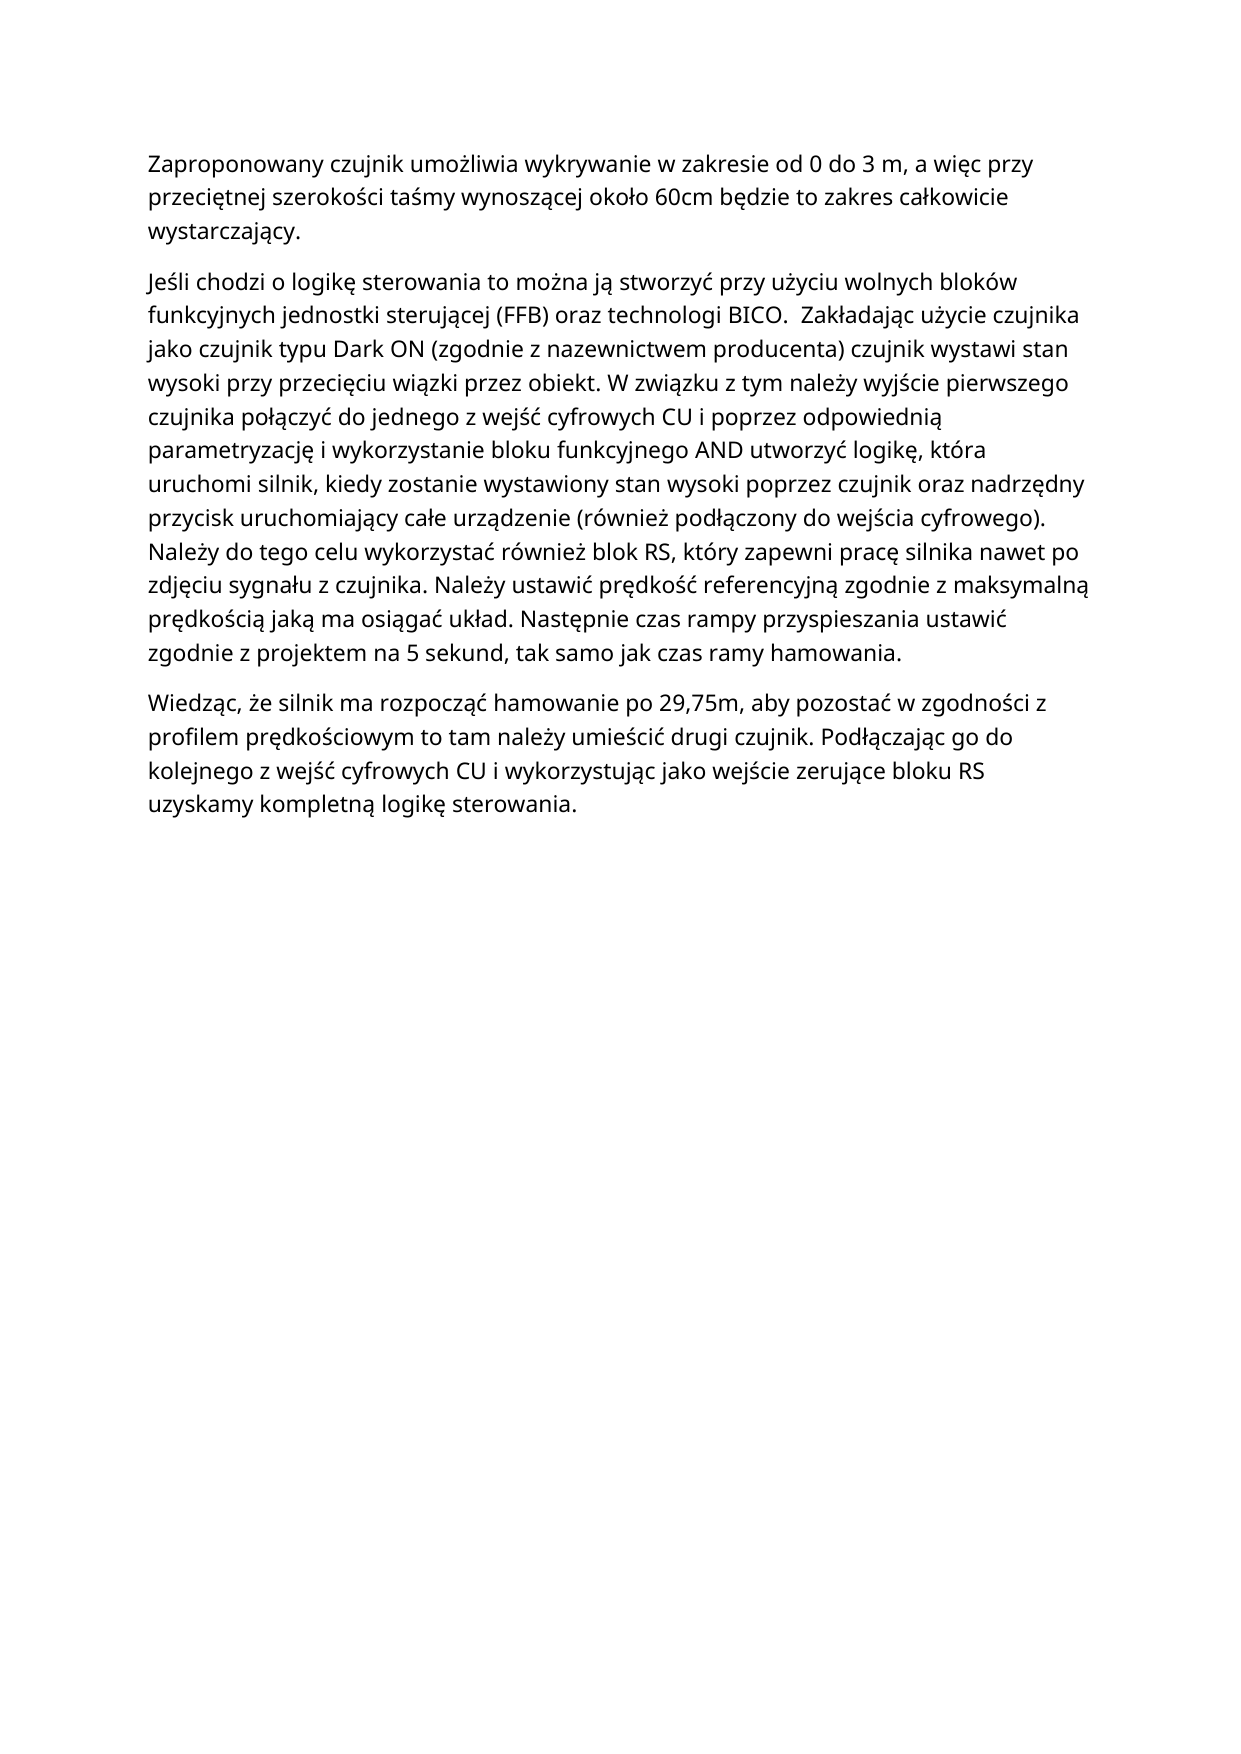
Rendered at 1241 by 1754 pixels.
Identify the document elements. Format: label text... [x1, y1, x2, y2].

text Jeśli chodzi o logikę sterowania to można ją stworzyć przy użyciu wolnych bloków funkcyjnych jednostki sterującej (FFB) oraz technologi BICO. Zakładając użycie czujnika jako czujnik typu Dark ON (zgodnie z nazewnictwem producenta) czujnik wystawi stan wysoki przy przecięciu wiązki przez obiekt. W związku z tym należy wyjście pierwszego czujnika połączyć do jednego z wejść cyfrowych CU i poprzez odpowiednią parametryzację i wykorzystanie bloku funkcyjnego AND utworzyć logikę, która uruchomi silnik, kiedy zostanie wystawiony stan wysoki poprzez czujnik oraz nadrzędny przycisk uruchomiający całe urządzenie (również podłączony do wejścia cyfrowego). Należy do tego celu wykorzystać również blok RS, który zapewni pracę silnika nawet po zdjęciu sygnału z czujnika. Należy ustawić prędkość referencyjną zgodnie z maksymalną prędkością jaką ma osiągać układ. Następnie czas rampy przyspieszania ustawić zgodnie z projektem na 5 sekund, tak samo jak czas ramy hamowania. [148, 266, 1093, 668]
text Wiedząc, że silnik ma rozpocząć hamowanie po 29,75m, aby pozostać w zgodności z profilem prędkościowym to tam należy umieścić drugi czujnik. Podłączając go do kolejnego z wejść cyfrowych CU i wykorzystując jako wejście zerujące bloku RS uzyskamy kompletną logikę sterowania. [148, 687, 1093, 820]
text Zaproponowany czujnik umożliwia wykrywanie w zakresie od 0 do 3 m, a więc przy przeciętnej szerokości taśmy wynoszącej około 60cm będzie to zakres całkowicie wystarczający. [148, 148, 1093, 246]
